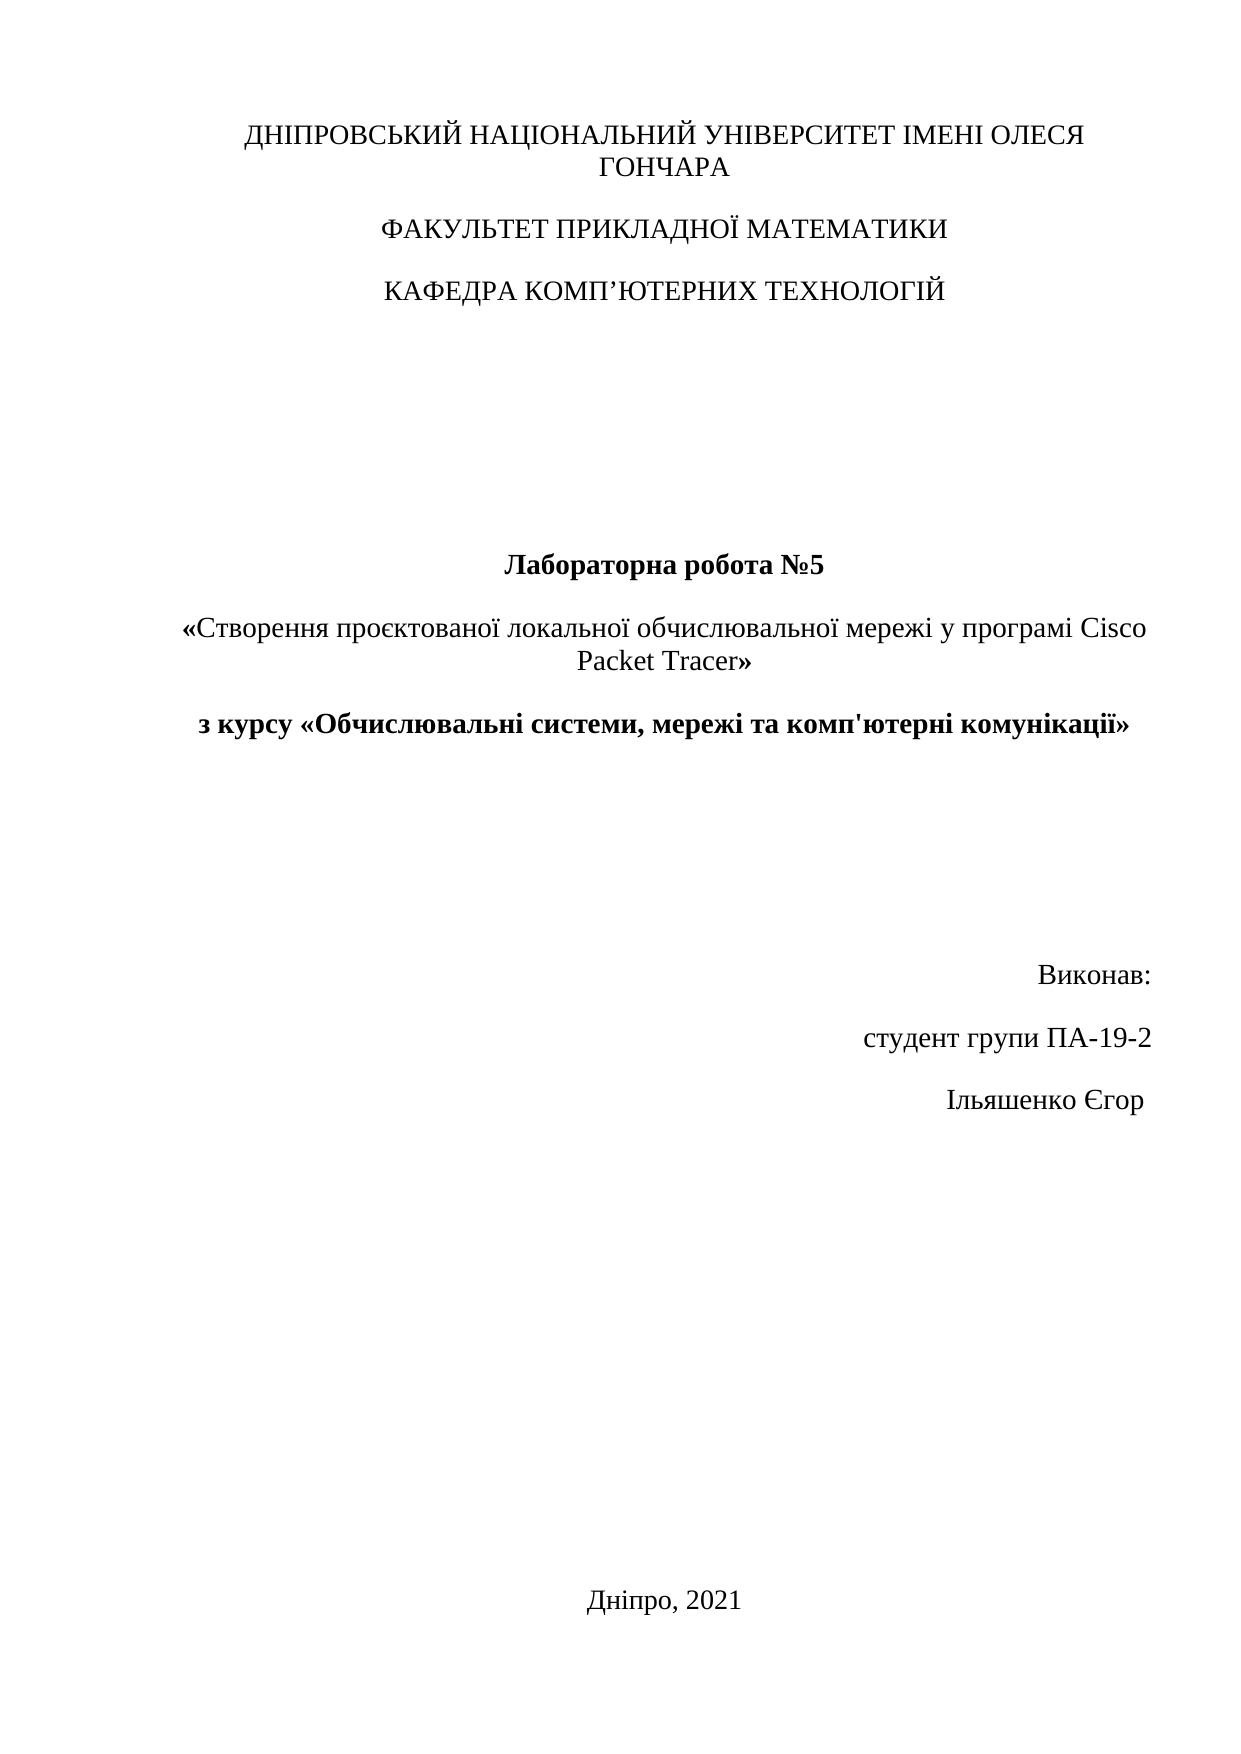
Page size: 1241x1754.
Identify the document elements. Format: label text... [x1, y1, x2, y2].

text студент групи ПА-19-2 [177, 1020, 1152, 1053]
text «Створення проєктованої локальної обчислювальної мережі у програмі Cisco Packet Tracer» [177, 610, 1152, 677]
text з курсу «Обчислювальні системи, мережі та комп'ютерні комунікації» [177, 706, 1152, 740]
text Дніпро, 2021 [177, 1583, 1152, 1616]
text Лабораторна робота №5 [177, 547, 1152, 581]
text Виконав: [177, 957, 1152, 991]
text Ільяшенко Єгор [177, 1082, 1152, 1264]
text ФАКУЛЬТЕТ ПРИКЛАДНОЇ МАТЕМАТИКИ [177, 212, 1152, 244]
text ДНІПРОВСЬКИЙ НАЦІОНАЛЬНИЙ УНІВЕРСИТЕТ ІМЕНІ ОЛЕСЯ ГОНЧАРА [177, 118, 1152, 183]
text КАФЕДРА КОМП’ЮТЕРНИХ ТЕХНОЛОГІЙ [177, 274, 1152, 306]
